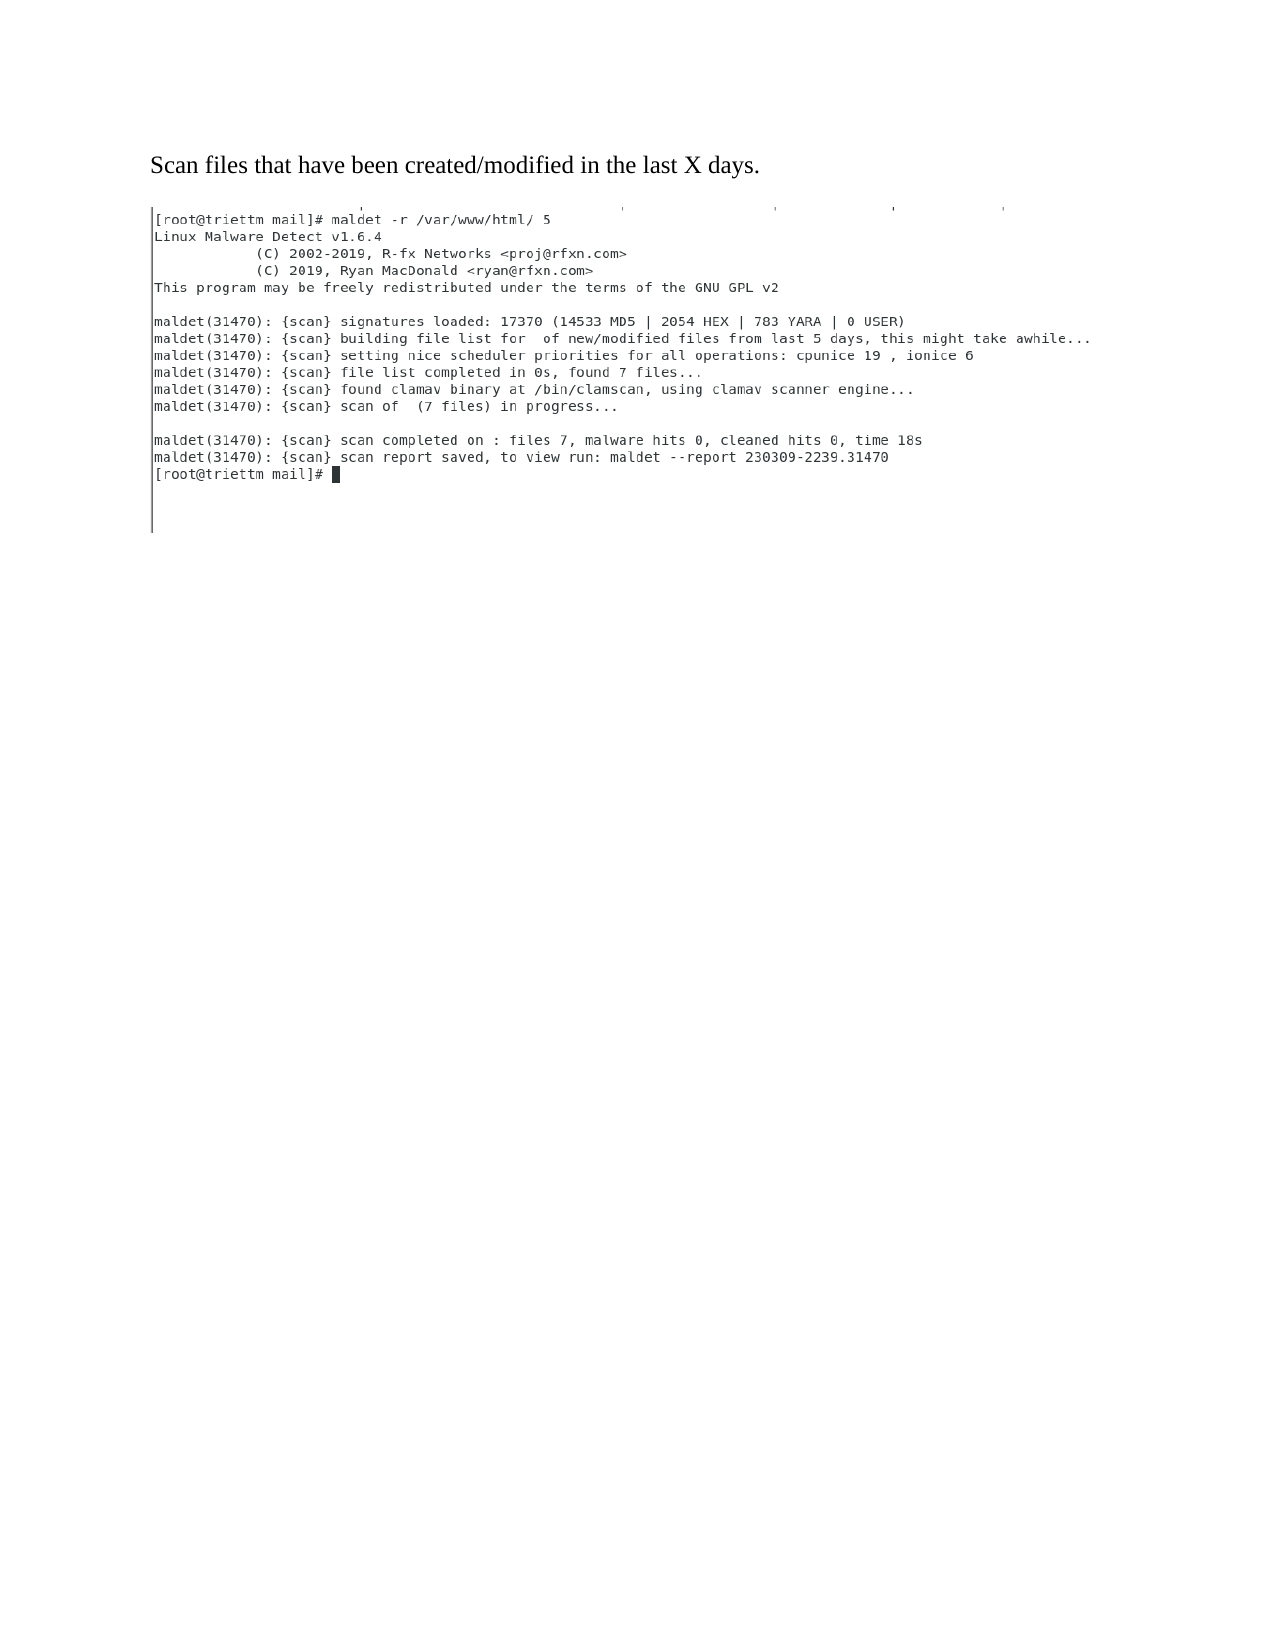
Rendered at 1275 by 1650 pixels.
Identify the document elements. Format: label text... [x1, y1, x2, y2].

picture [150, 207, 1125, 533]
text Scan files that have been created/modified in the last X days. [150, 150, 1125, 179]
